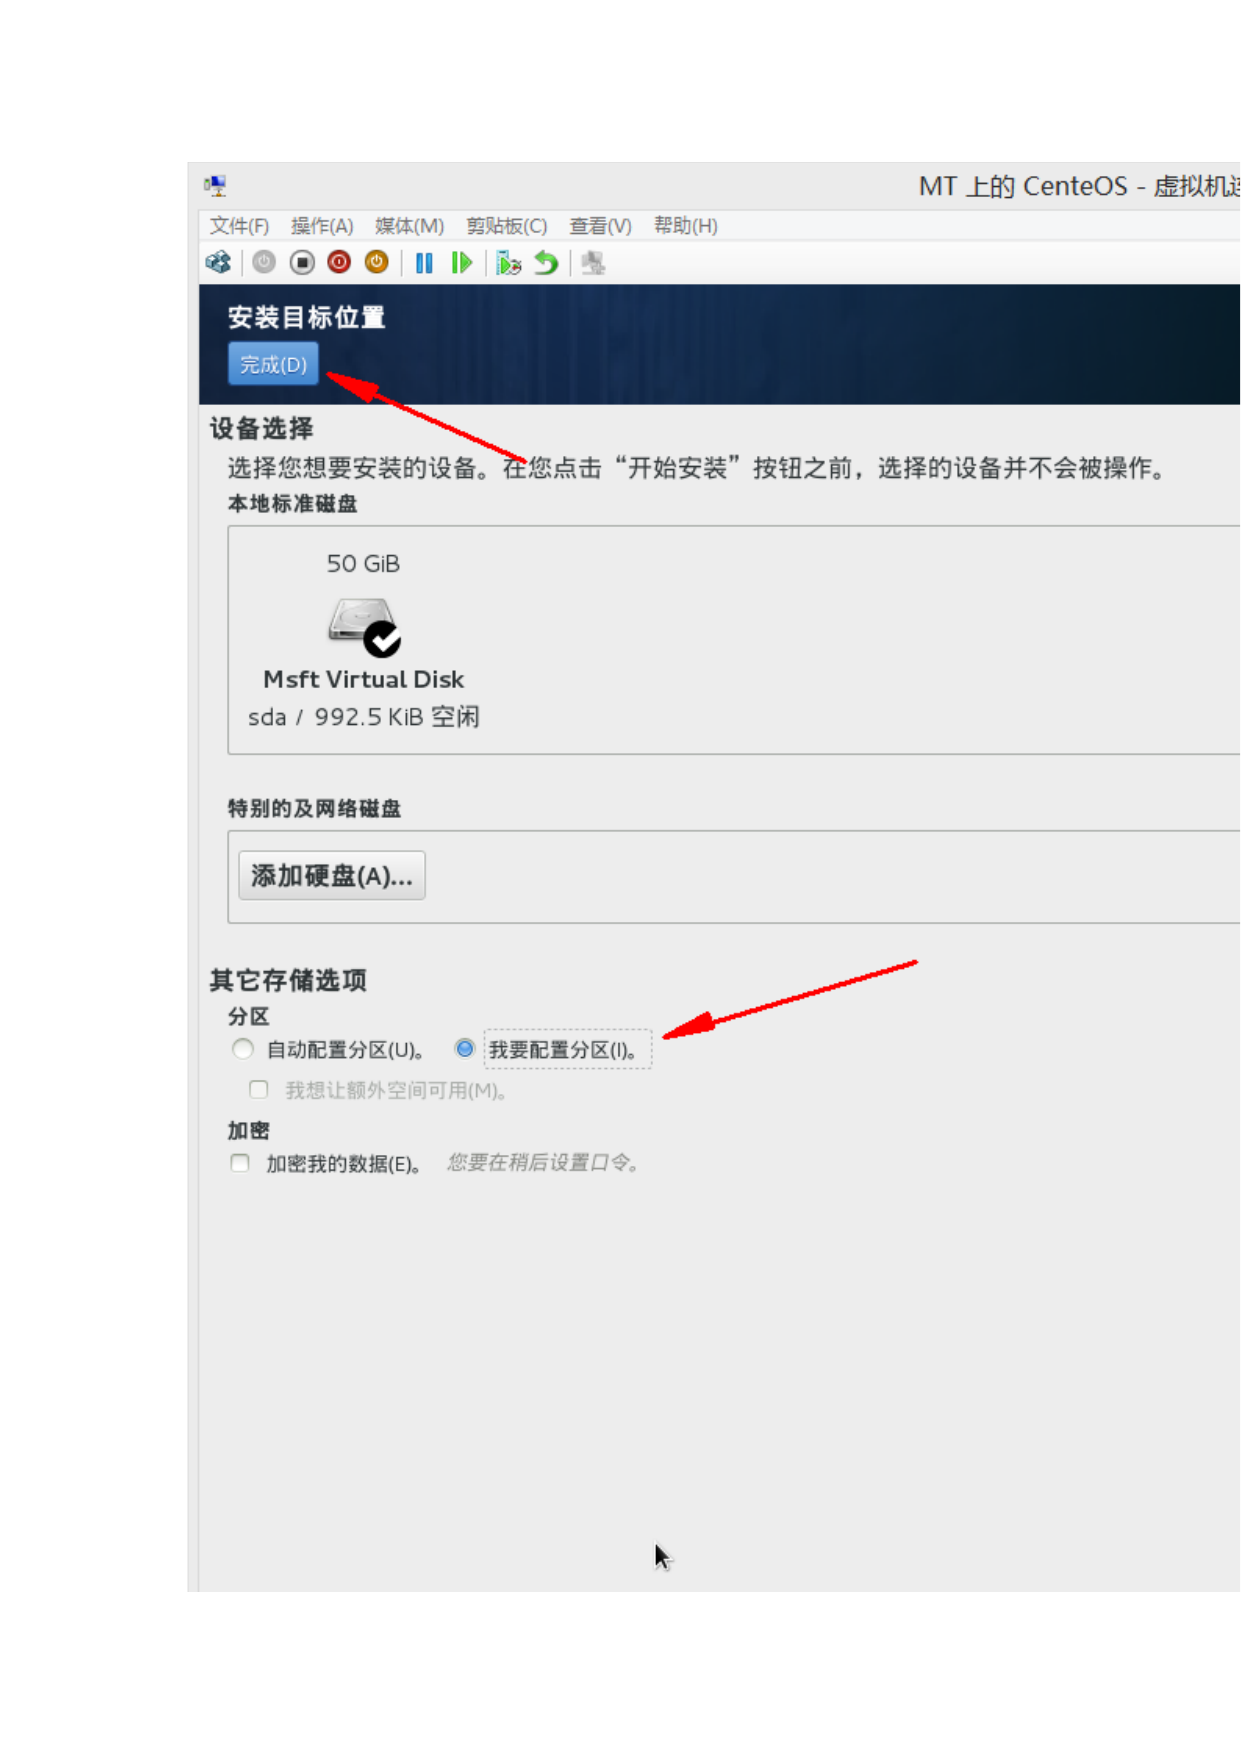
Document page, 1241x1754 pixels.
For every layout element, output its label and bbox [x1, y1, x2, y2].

picture [187, 162, 1241, 1592]
